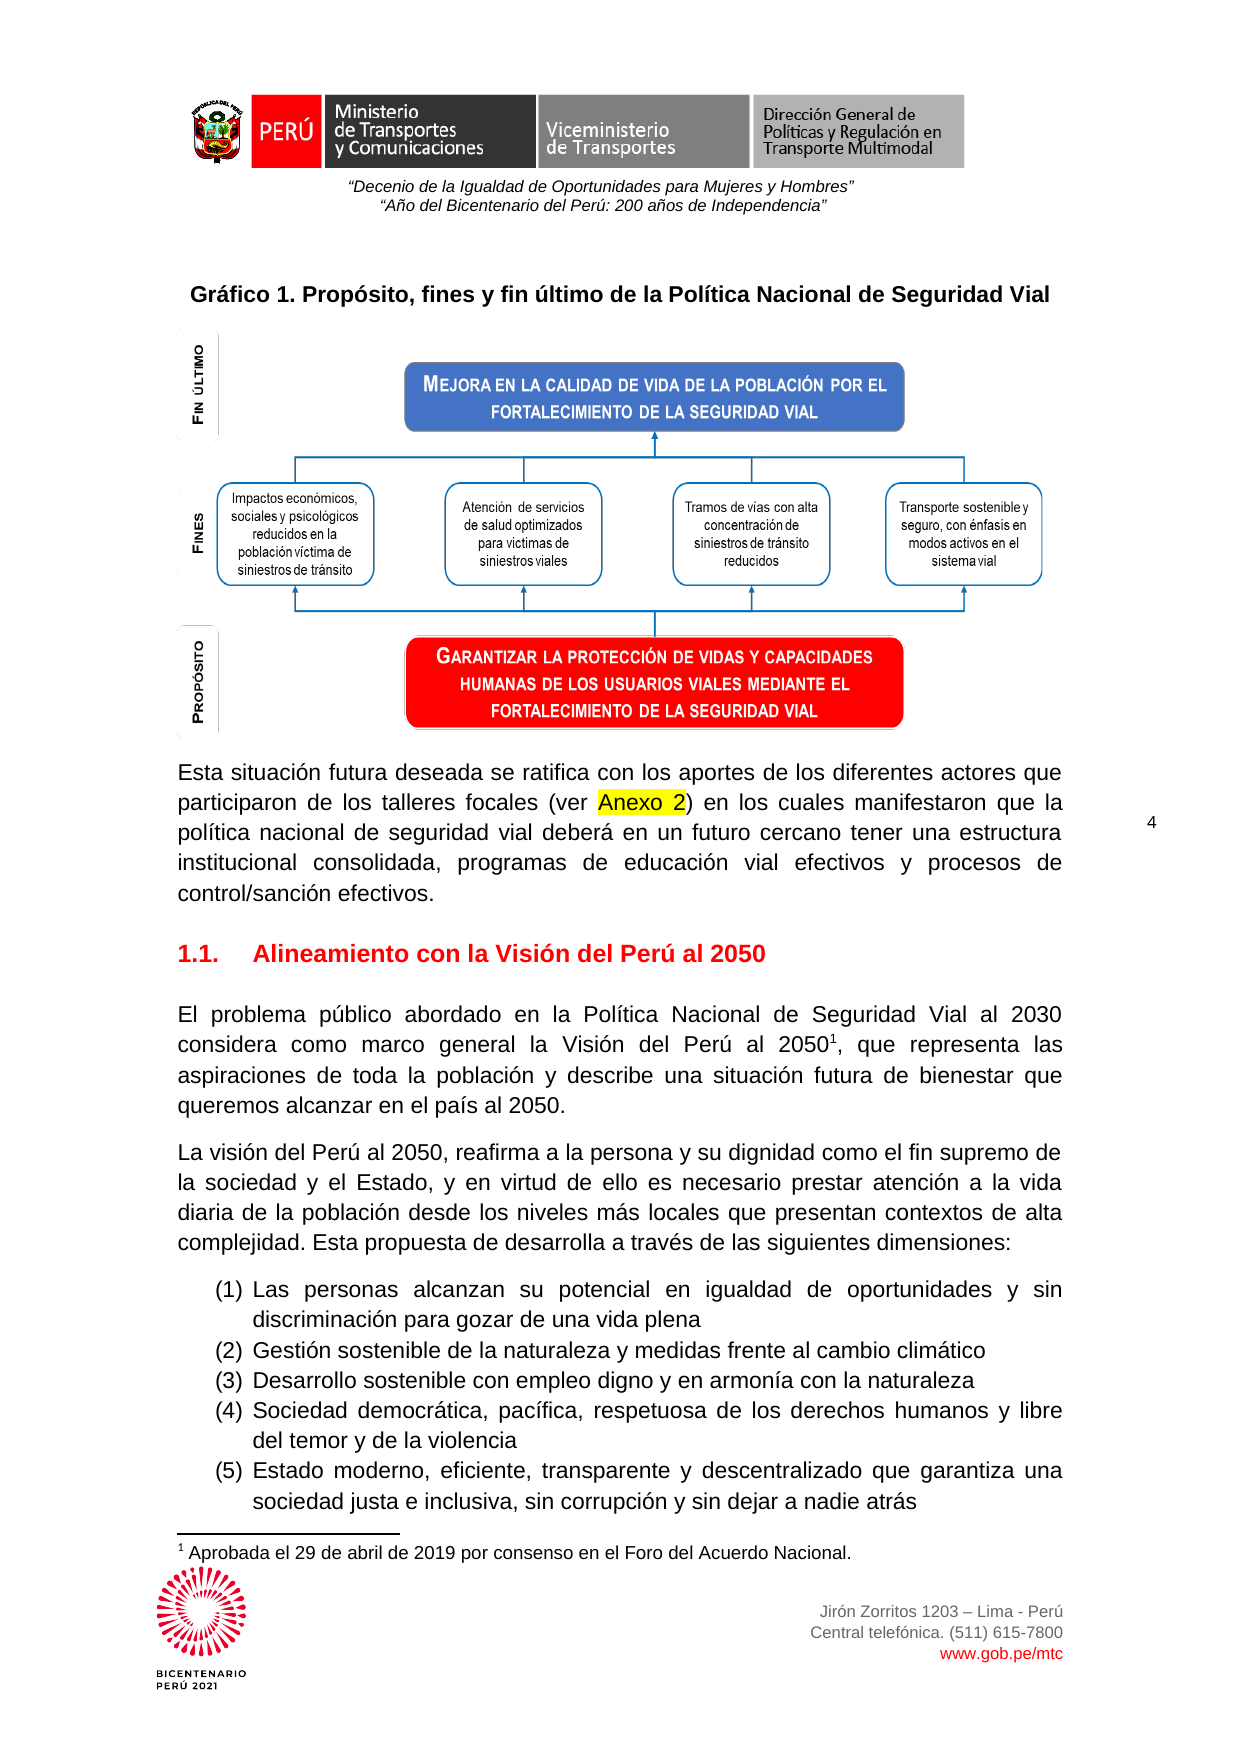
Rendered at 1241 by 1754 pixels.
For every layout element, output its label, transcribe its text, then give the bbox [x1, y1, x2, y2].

list Desarrollo sostenible con empleo digno y en armonía con la naturaleza [215, 1367, 1063, 1393]
text Gráfico 1. Propósito, fines y fin último de la Política Nacional de Seguridad Vial [177, 281, 1063, 308]
text El problema público abordado en la Política Nacional de Seguridad Vial al 2030 considera como marco general la Visión del Perú al 2050, que representa las aspiraciones de toda la población y describe una situación futura de bienestar que queremos alcanzar en el país al 2050. [177, 1001, 1063, 1118]
picture [156, 1566, 246, 1690]
list Estado moderno, eficiente, transparente y descentralizado que garantiza una sociedad justa e inclusiva, sin corrupción y sin dejar a nadie atrás [215, 1457, 1063, 1514]
text Esta situación futura deseada se ratifica con los aportes de los diferentes actores que participaron de los talleres focales (ver Anexo 2) en los cuales manifestaron que la política nacional de seguridad vial deberá en un futuro cercano tener una estructura institucional consolidada, programas de educación vial efectivos y procesos de control/sanción efectivos. [177, 759, 1063, 906]
picture [177, 91, 968, 171]
list Las personas alcanzan su potencial en igualdad de oportunidades y sin discriminación para gozar de una vida plena [215, 1276, 1063, 1333]
subtitle Alineamiento con la Visión del Perú al 2050 [177, 939, 1063, 968]
text La visión del Perú al 2050, reafirma a la persona y su dignidad como el fin supremo de la sociedad y el Estado, y en virtud de ello es necesario prestar atención a la vida diaria de la población desde los niveles más locales que presentan contextos de alta complejidad. Esta propuesta de desarrolla a través de las siguientes dimensiones: [177, 1139, 1063, 1256]
list Sociedad democrática, pacífica, respetuosa de los derechos humanos y libre del temor y de la violencia [215, 1397, 1063, 1453]
list Gestión sostenible de la naturaleza y medidas frente al cambio climático [215, 1337, 1063, 1363]
picture [177, 328, 1043, 738]
